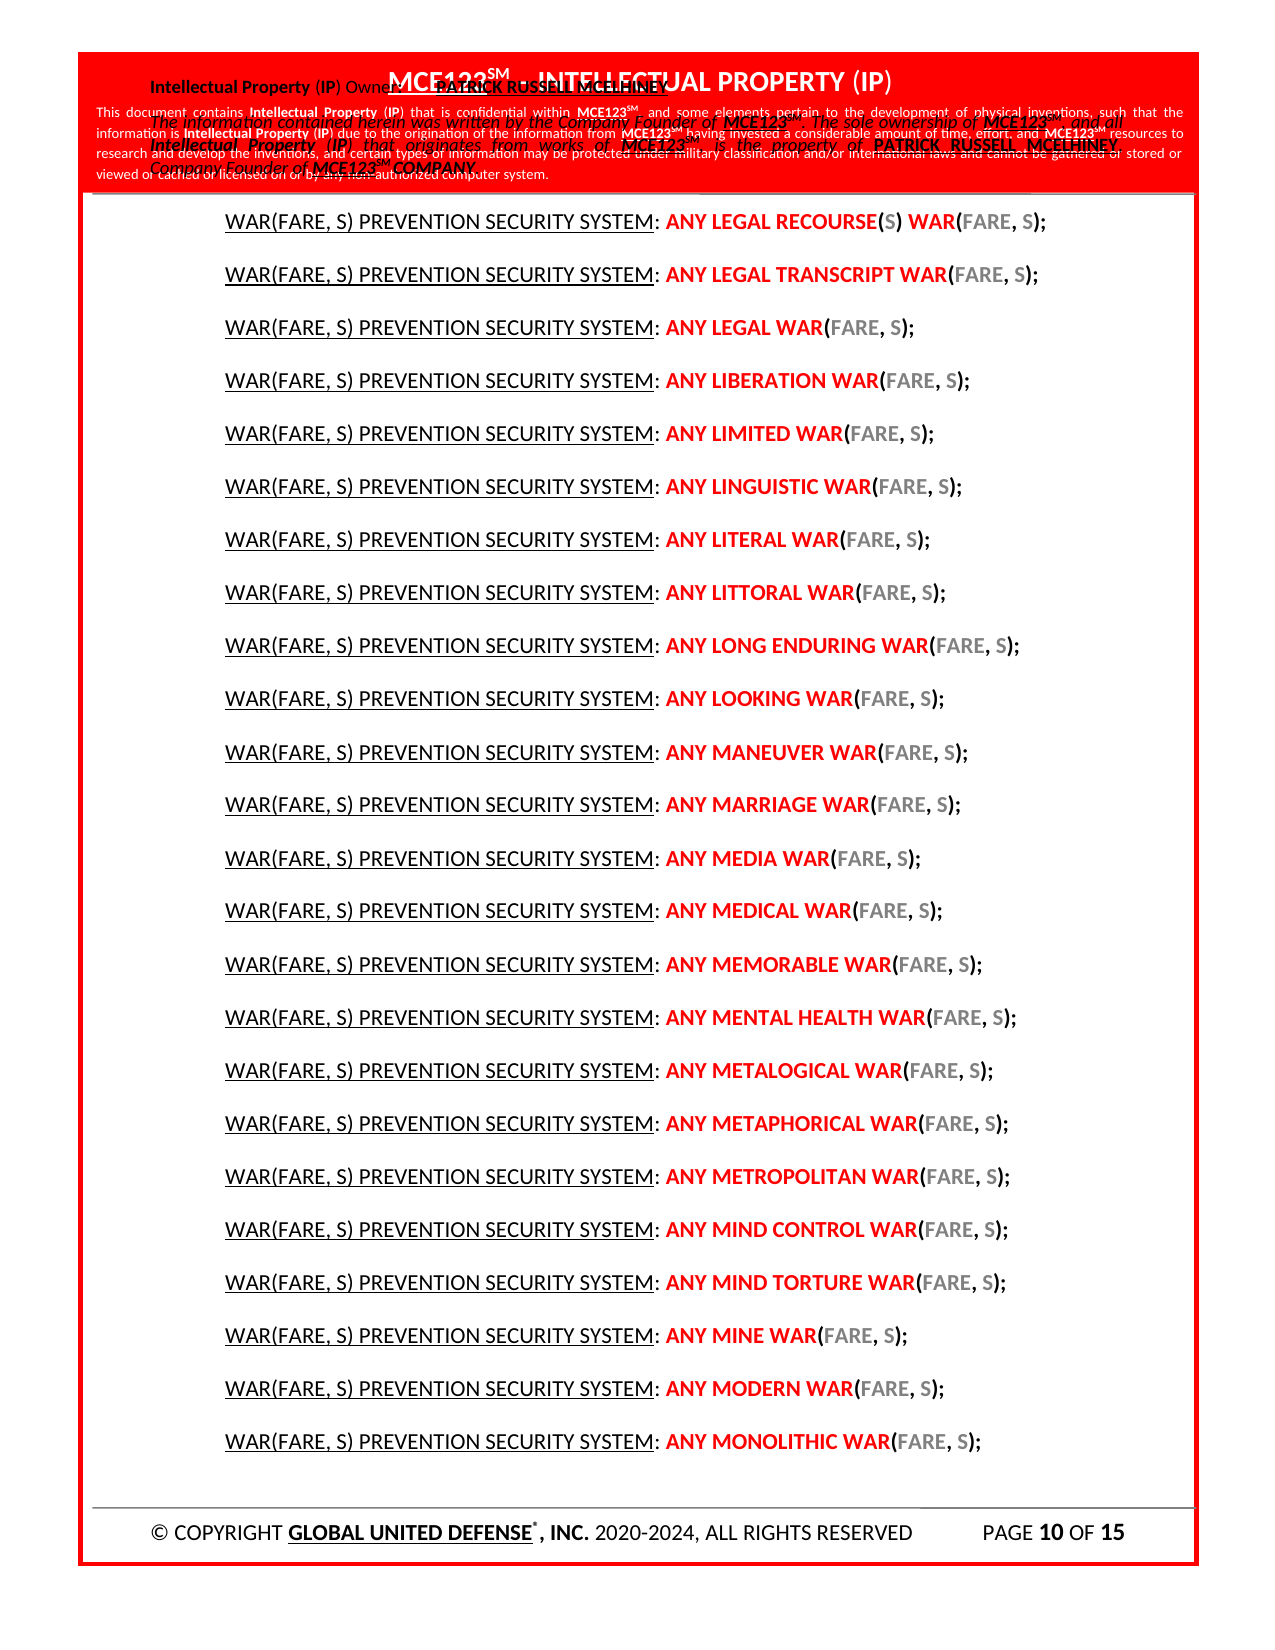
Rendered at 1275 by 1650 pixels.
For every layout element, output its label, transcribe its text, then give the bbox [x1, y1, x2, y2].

text WAR(FARE, S) PREVENTION SECURITY SYSTEM: ANY LOOKING WAR(FARE, S); [225, 684, 1125, 713]
text WAR(FARE, S) PREVENTION SECURITY SYSTEM: ANY LITERAL WAR(FARE, S); [225, 526, 1125, 553]
text WAR(FARE, S) PREVENTION SECURITY SYSTEM: ANY LEGAL RECOURSE(S) WAR(FARE, S); [225, 207, 1125, 235]
text WAR(FARE, S) PREVENTION SECURITY SYSTEM: ANY LITTORAL WAR(FARE, S); [225, 578, 1125, 607]
text WAR(FARE, S) PREVENTION SECURITY SYSTEM: ANY METROPOLITAN WAR(FARE, S); [225, 1162, 1125, 1190]
text WAR(FARE, S) PREVENTION SECURITY SYSTEM: ANY LEGAL WAR(FARE, S); [225, 313, 1125, 341]
text WAR(FARE, S) PREVENTION SECURITY SYSTEM: ANY MONOLITHIC WAR(FARE, S); [225, 1427, 1125, 1455]
text WAR(FARE, S) PREVENTION SECURITY SYSTEM: ANY MIND CONTROL WAR(FARE, S); [225, 1215, 1125, 1243]
text WAR(FARE, S) PREVENTION SECURITY SYSTEM: ANY MEDICAL WAR(FARE, S); [225, 897, 1125, 925]
text WAR(FARE, S) PREVENTION SECURITY SYSTEM: ANY LIBERATION WAR(FARE, S); [225, 366, 1125, 394]
text WAR(FARE, S) PREVENTION SECURITY SYSTEM: ANY MODERN WAR(FARE, S); [225, 1374, 1125, 1402]
text WAR(FARE, S) PREVENTION SECURITY SYSTEM: ANY MIND TORTURE WAR(FARE, S); [225, 1268, 1125, 1296]
text WAR(FARE, S) PREVENTION SECURITY SYSTEM: ANY LEGAL TRANSCRIPT WAR(FARE, S); [225, 260, 1125, 288]
text WAR(FARE, S) PREVENTION SECURITY SYSTEM: ANY LINGUISTIC WAR(FARE, S); [225, 472, 1125, 501]
text WAR(FARE, S) PREVENTION SECURITY SYSTEM: ANY MANEUVER WAR(FARE, S); [225, 738, 1125, 766]
text WAR(FARE, S) PREVENTION SECURITY SYSTEM: ANY METAPHORICAL WAR(FARE, S); [225, 1109, 1125, 1137]
text WAR(FARE, S) PREVENTION SECURITY SYSTEM: ANY LONG ENDURING WAR(FARE, S); [225, 632, 1125, 659]
text WAR(FARE, S) PREVENTION SECURITY SYSTEM: ANY METALOGICAL WAR(FARE, S); [225, 1056, 1125, 1084]
text WAR(FARE, S) PREVENTION SECURITY SYSTEM: ANY MEDIA WAR(FARE, S); [225, 844, 1125, 872]
text WAR(FARE, S) PREVENTION SECURITY SYSTEM: ANY MEMORABLE WAR(FARE, S); [225, 950, 1125, 978]
text WAR(FARE, S) PREVENTION SECURITY SYSTEM: ANY MENTAL HEALTH WAR(FARE, S); [225, 1003, 1125, 1031]
text WAR(FARE, S) PREVENTION SECURITY SYSTEM: ANY LIMITED WAR(FARE, S); [225, 419, 1125, 447]
text WAR(FARE, S) PREVENTION SECURITY SYSTEM: ANY MINE WAR(FARE, S); [225, 1321, 1125, 1349]
text WAR(FARE, S) PREVENTION SECURITY SYSTEM: ANY MARRIAGE WAR(FARE, S); [225, 791, 1125, 819]
